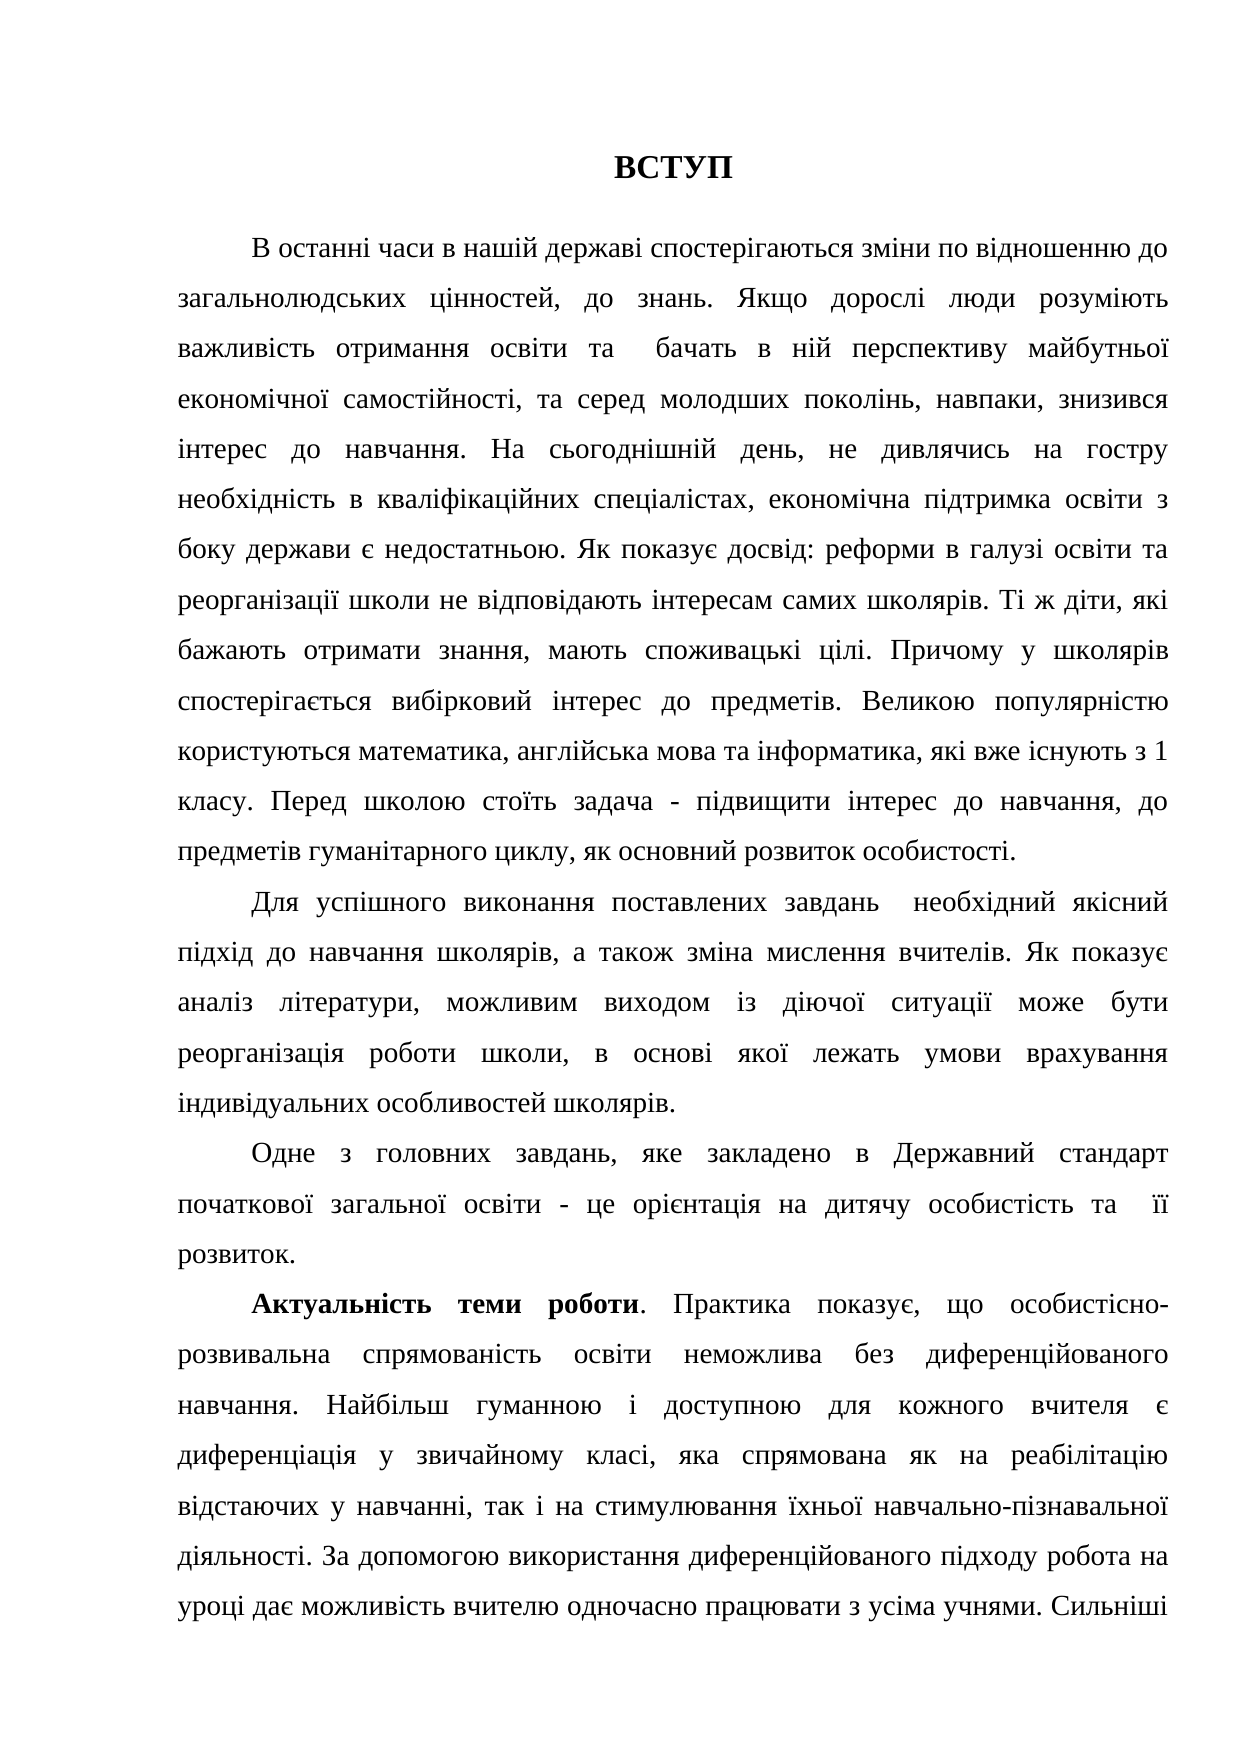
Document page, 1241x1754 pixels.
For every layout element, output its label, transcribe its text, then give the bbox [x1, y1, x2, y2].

text Для успішного виконання поставлених завдань необхідний якісний підхід до навчання школярів, а також зміна мислення вчителів. Як показує аналіз літератури, можливим виходом із діючої ситуації може бути реорганізація роботи школи, в основі якої лежать умови врахування індивідуальних особливостей школярів. [177, 884, 1169, 1119]
text Одне з головних завдань, яке закладено в Державний стандарт початкової загальної освіти - це орієнтація на дитячу особистість та її розвиток. [177, 1135, 1169, 1269]
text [177, 1286, 1169, 1622]
text В останні часи в нашій державі спостерігаються зміни по відношенню до загальнолюдських цінностей, до знань. Якщо дорослі люди розуміють важливість отримання освіти та бачать в ній перспективу майбутньої економічної самостійності, та серед молодших поколінь, навпаки, знизився інтерес до навчання. На сьогоднішній день, не дивлячись на гостру необхідність в кваліфікаційних спеціалістах, економічна підтримка освіти з боку держави є недостатньою. Як показує досвід: реформи в галузі освіти та реорганізації школи не відповідають інтересам самих школярів. Ті ж діти, які бажають отримати знання, мають споживацькі цілі. Причому у школярів спостерігається вибірковий інтерес до предметів. Великою популярністю користуються математика, англійська мова та інформатика, які вже існують з 1 класу. Перед школою стоїть задача - підвищити інтерес до навчання, до предметів гуманітарного циклу, як основний розвиток особистості. [177, 230, 1169, 867]
subtitle ВСТУП [177, 147, 1169, 186]
